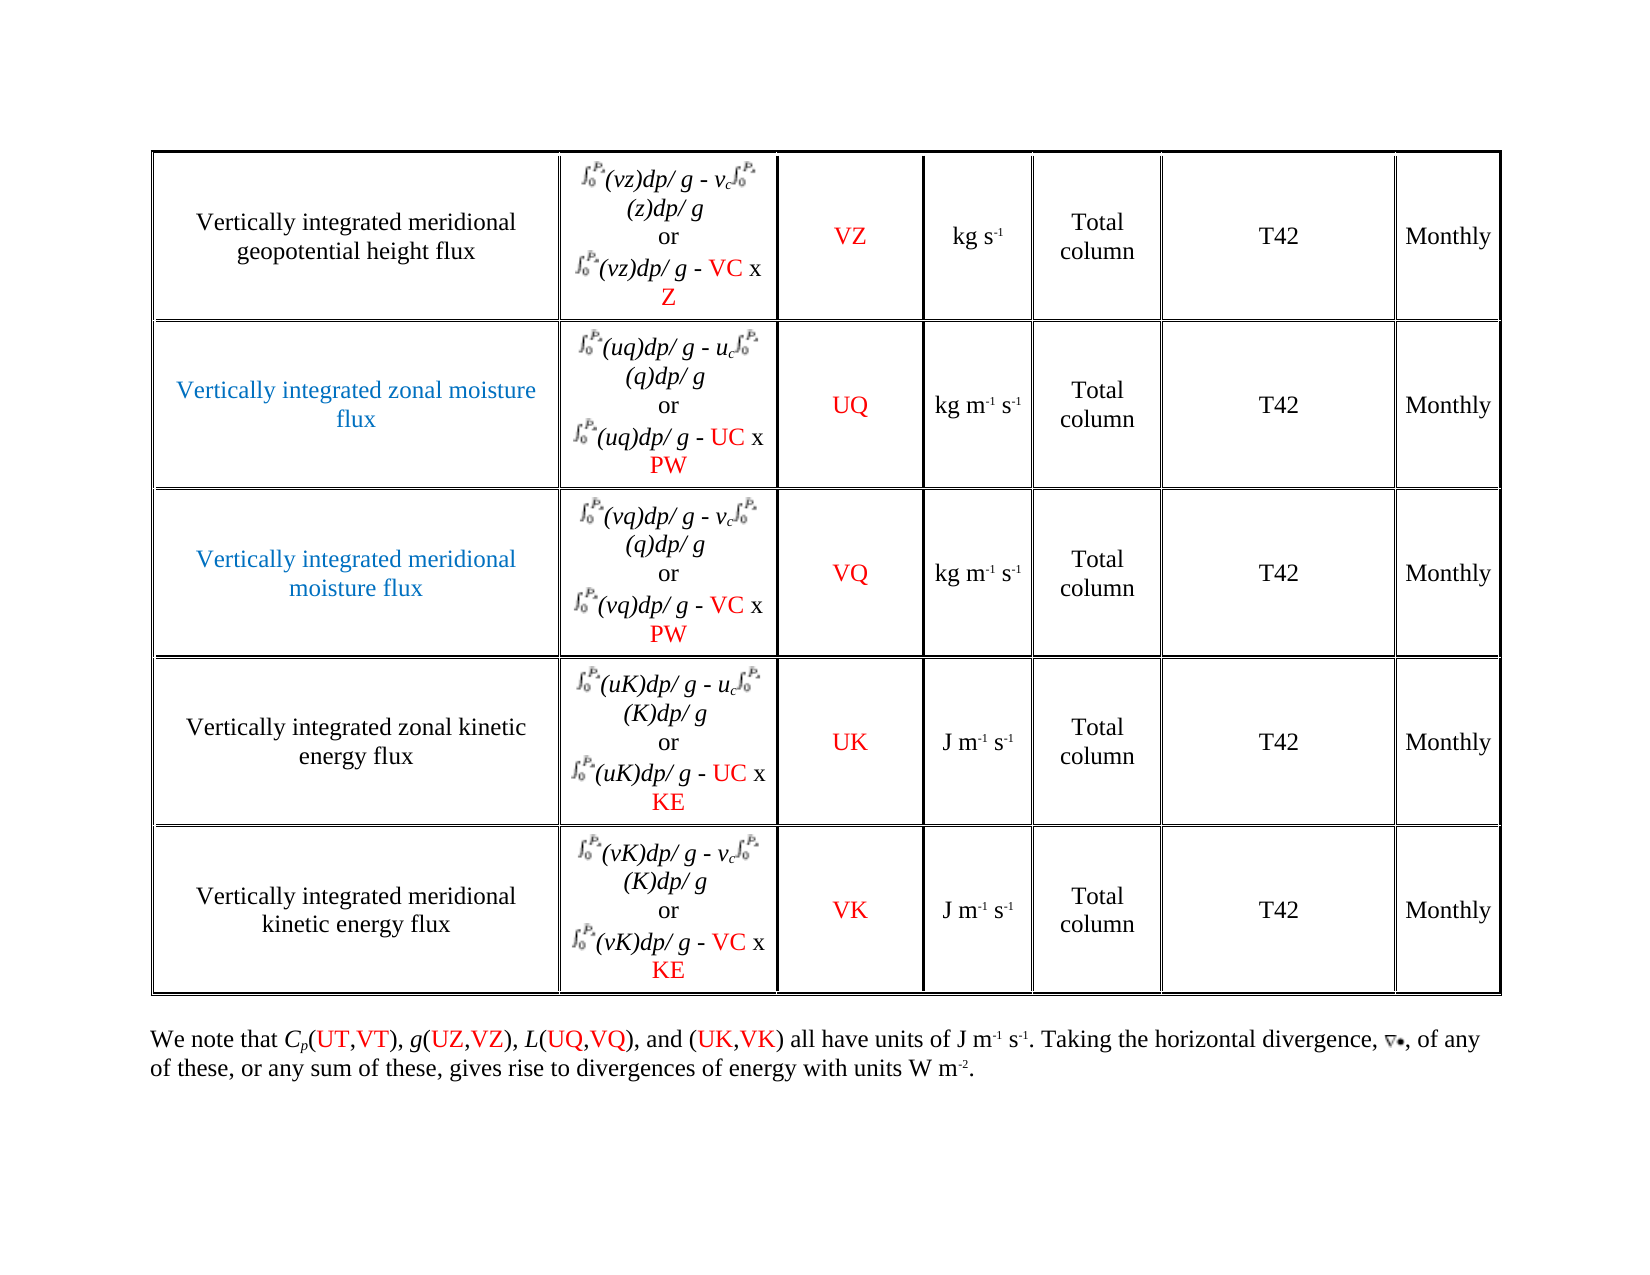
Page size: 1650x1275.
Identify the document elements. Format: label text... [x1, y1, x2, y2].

table_cell Monthly [1397, 655, 1500, 824]
table_cell kg m-1 s-1 [925, 490, 1031, 655]
picture [578, 329, 603, 356]
table_cell UQ [779, 322, 922, 487]
table_cell Vertically integrated meridional geopotential height flux [154, 153, 559, 318]
table_cell J m-1 s-1 [923, 827, 1033, 992]
picture [571, 755, 595, 782]
picture [736, 666, 761, 693]
picture [731, 161, 756, 188]
table_cell T42 [1163, 490, 1394, 655]
picture [577, 834, 602, 861]
picture [576, 666, 601, 693]
table_cell kg s-1 [923, 153, 1033, 318]
table_cell VK [777, 827, 923, 992]
picture [579, 497, 604, 525]
picture [573, 587, 598, 614]
table_cell kg m-1 s-1 [925, 322, 1031, 487]
table_cell Vertically integrated meridional kinetic energy flux [152, 824, 559, 992]
picture [1384, 1035, 1405, 1048]
picture [573, 418, 597, 445]
table_cell (vz)dp/ g - vc (z)dp/ g or (vz)dp/ g - VC x Z [560, 152, 777, 318]
picture [734, 329, 759, 356]
table_cell Vertically integrated zonal kinetic energy flux [154, 655, 558, 824]
table_cell J m-1 s-1 [925, 659, 1031, 824]
picture [571, 923, 596, 951]
picture [581, 161, 605, 188]
table_cell T42 [1163, 659, 1394, 824]
table_cell (vK)dp/ g - vc (K)dp/ g or (vK)dp/ g - VC x KE [560, 827, 777, 992]
table_cell UK [779, 659, 922, 824]
table_cell Monthly [1397, 319, 1500, 487]
text We note that Cp(UT,VT), g(UZ,VZ), L(UQ,VQ), and (UK,VK) all have units of J m-1 s-1. Taking the horizontal divergence, , of any of these, or any sum of these, gives rise to divergences of energy with units W m-2. [150, 1024, 1500, 1082]
table_cell Total column [1034, 322, 1160, 487]
table_cell T42 [1162, 153, 1396, 318]
table_cell VZ [777, 153, 923, 318]
table_cell Monthly [1396, 153, 1499, 318]
table_cell Total column [1034, 659, 1160, 824]
table_cell Monthly [1396, 824, 1501, 992]
table_cell (uq)dp/ g - uc (q)dp/ g or (uq)dp/ g - UC x PW [561, 322, 776, 487]
table_cell Total column [1034, 490, 1160, 655]
table_cell T42 [1162, 827, 1396, 992]
picture [575, 250, 599, 277]
table_cell Total column [1033, 153, 1162, 318]
table_cell Vertically integrated zonal moisture flux [154, 319, 558, 487]
table_cell (vq)dp/ g - vc (q)dp/ g or (vq)dp/ g - VC x PW [561, 490, 776, 655]
table_cell Monthly [1396, 487, 1501, 655]
table_cell (uK)dp/ g - uc (K)dp/ g or (uK)dp/ g - UC x KE [561, 659, 776, 824]
table_cell Total column [1033, 827, 1162, 992]
table_cell T42 [1163, 322, 1394, 487]
table_cell Vertically integrated meridional moisture flux [152, 487, 559, 655]
picture [733, 497, 757, 525]
table_cell VQ [779, 490, 922, 655]
picture [735, 834, 759, 861]
